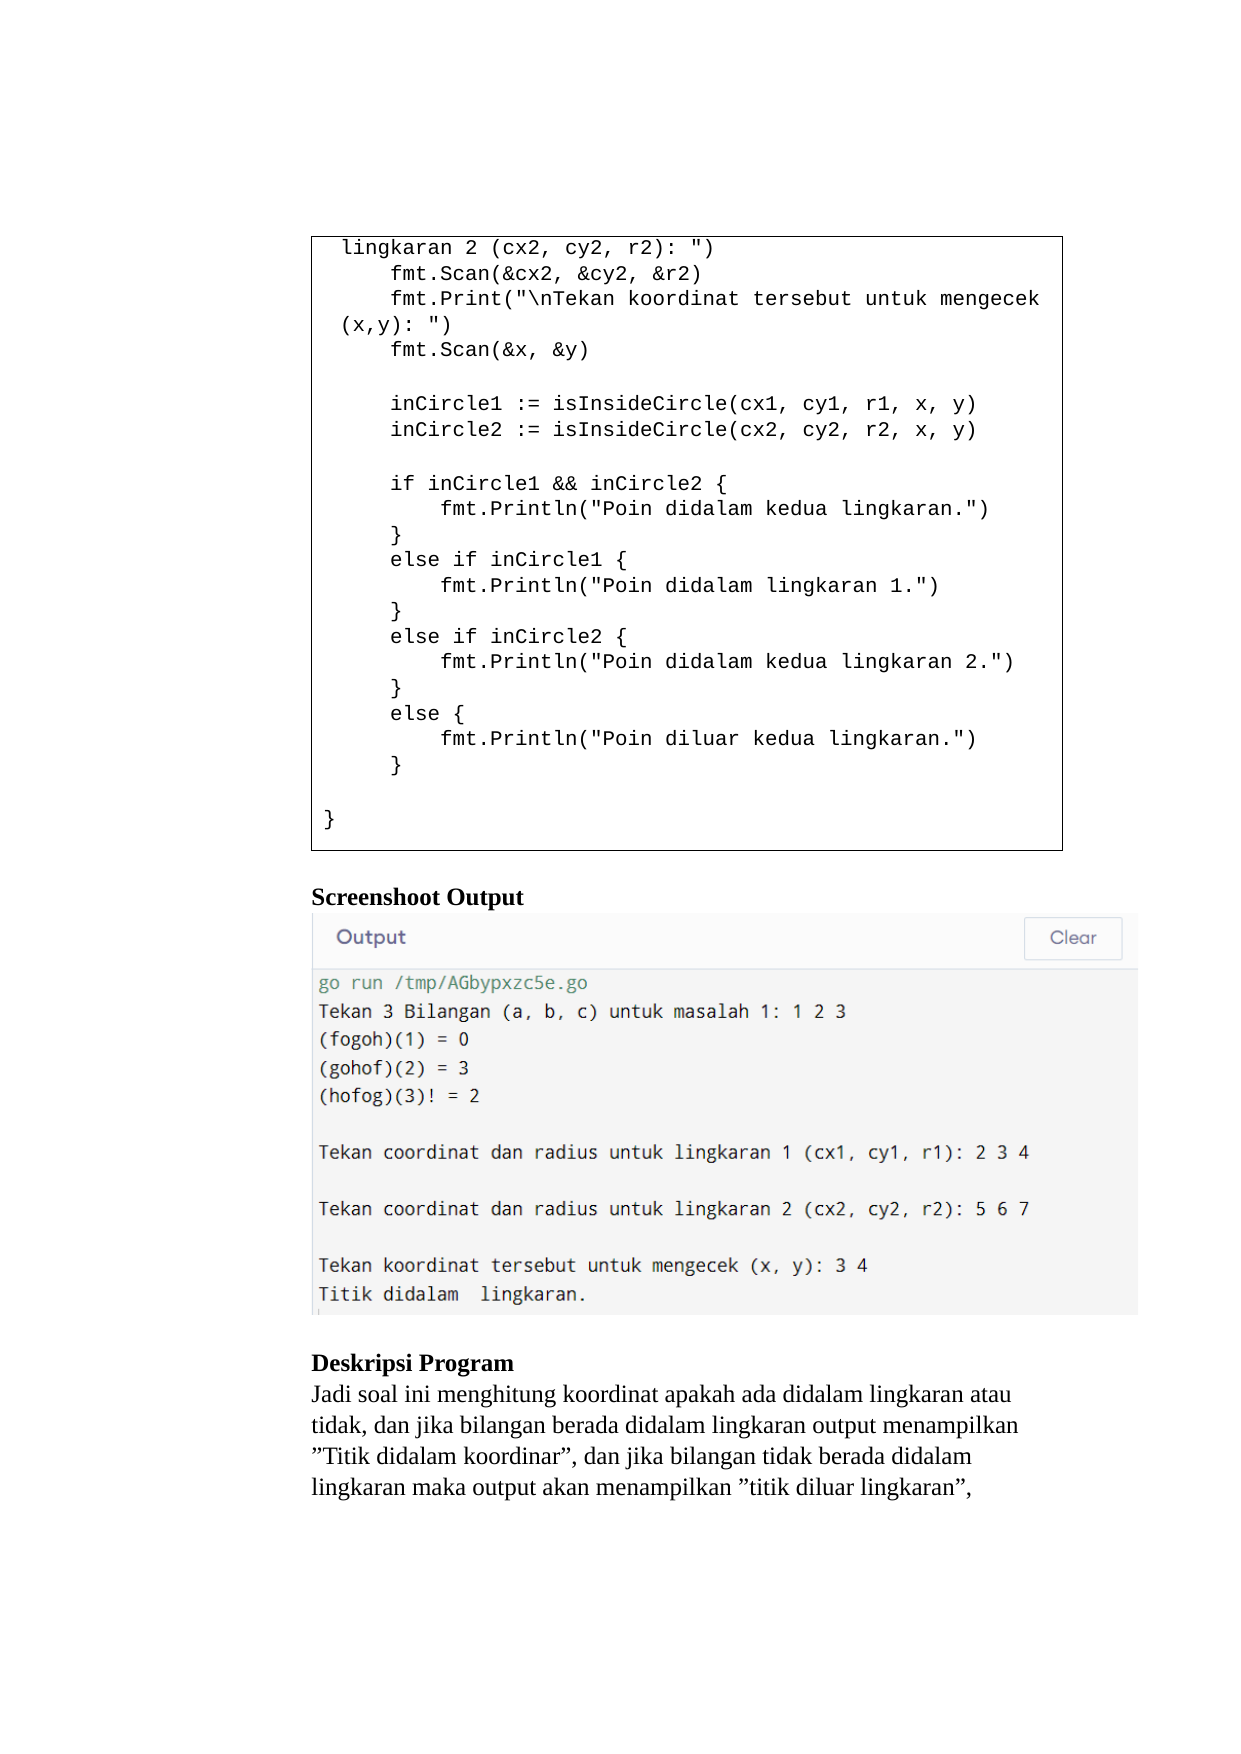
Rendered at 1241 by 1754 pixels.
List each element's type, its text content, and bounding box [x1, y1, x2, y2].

picture [311, 913, 1139, 1315]
list Jadi soal ini menghitung koordinat apakah ada didalam lingkaran atau tidak, dan jika bilangan berada didalam lingkaran output menampilkan ”Titik didalam koordinar”, dan jika bilangan tidak berada didalam lingkaran maka output akan menampilkan ”titik diluar lingkaran”, [311, 1379, 1063, 1501]
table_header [312, 237, 1062, 850]
list Deskripsi Program [311, 1348, 1063, 1377]
list Screenshoot Output [311, 882, 1063, 911]
